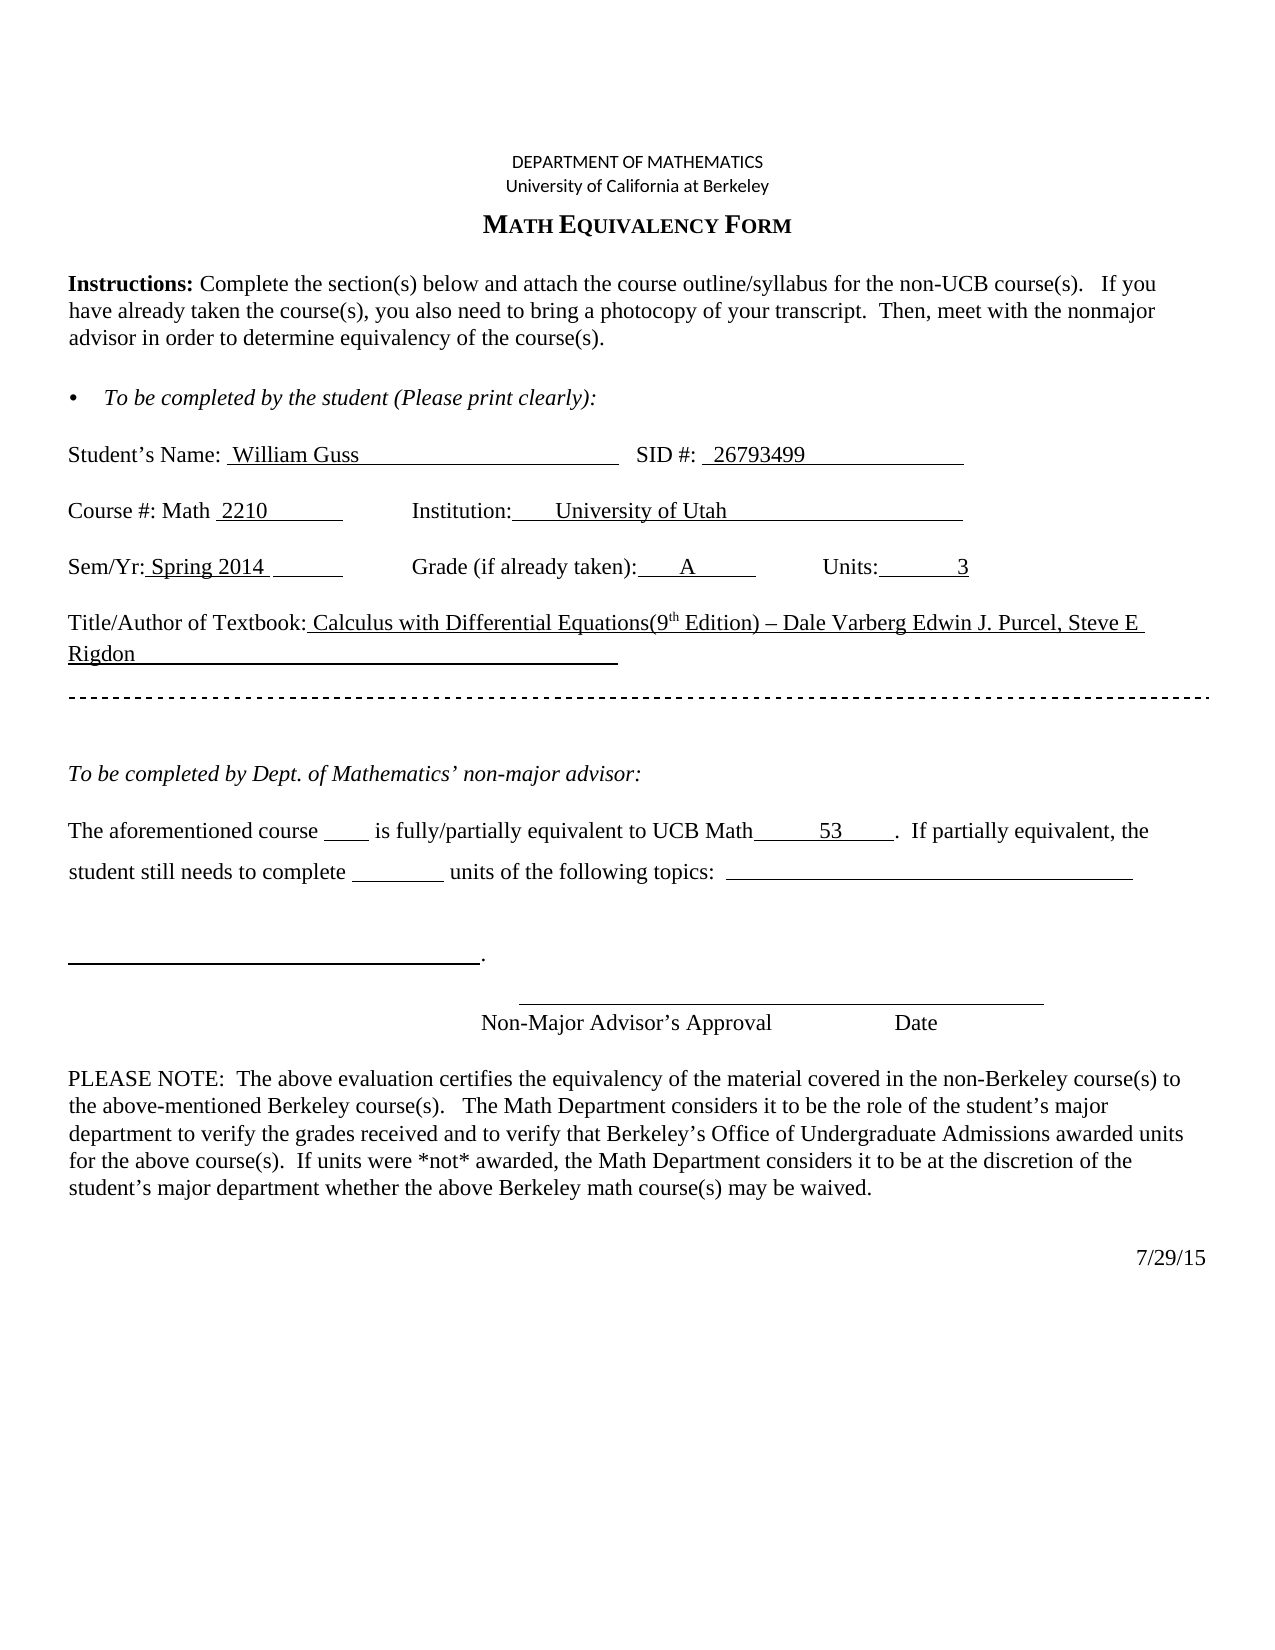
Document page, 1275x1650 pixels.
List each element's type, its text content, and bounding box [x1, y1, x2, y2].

text PLEASE NOTE: The above evaluation certifies the equivalency of the material covered in the non-Berkeley course(s) to the above-mentioned Berkeley course(s). The Math Department considers it to be the role of the student’s major department to verify the grades received and to verify that Berkeley’s Office of Undergraduate Admissions awarded units for the above course(s). If units were *not* awarded, the Math Department considers it to be at the discretion of the student’s major department whether the above Berkeley math course(s) may be waived. [68, 1065, 1206, 1200]
text University of California at Berkeley [69, 175, 1206, 198]
text Student’s Name: William Guss SID #: 26793499 [68, 441, 1206, 467]
list To be completed by the student (Please print clearly): [69, 384, 1206, 410]
text Title/Author of Textbook: Calculus with Differential Equations(9th Edition) – Dale Varberg Edwin J. Purcel, Steve E Rigdon [68, 609, 1206, 668]
text Non-Major Advisor’s Approval Date [68, 1009, 1206, 1036]
text . [68, 941, 1206, 967]
text Course #: Math 2210 Institution: University of Utah [68, 497, 1206, 523]
text 7/29/15 [69, 1244, 1206, 1270]
subtitle MATH EQUIVALENCY FORM [69, 208, 1205, 239]
text DEPARTMENT OF MATHEMATICS [69, 150, 1206, 173]
text Instructions: Complete the section(s) below and attach the course outline/syllabus for the non-UCB course(s). If you have already taken the course(s), you also need to bring a photocopy of your transcript. Then, meet with the nonmajor advisor in order to determine equivalency of the course(s). [68, 270, 1176, 350]
text Sem/Yr: Spring 2014 Grade (if already taken): A Units: 3 [68, 553, 1206, 579]
text The aforementioned course is fully/partially equivalent to UCB Math 53 . If partially equivalent, the student still needs to complete units of the following topics: [68, 817, 1206, 925]
text To be completed by Dept. of Mathematics’ non-major advisor: [68, 760, 1206, 786]
